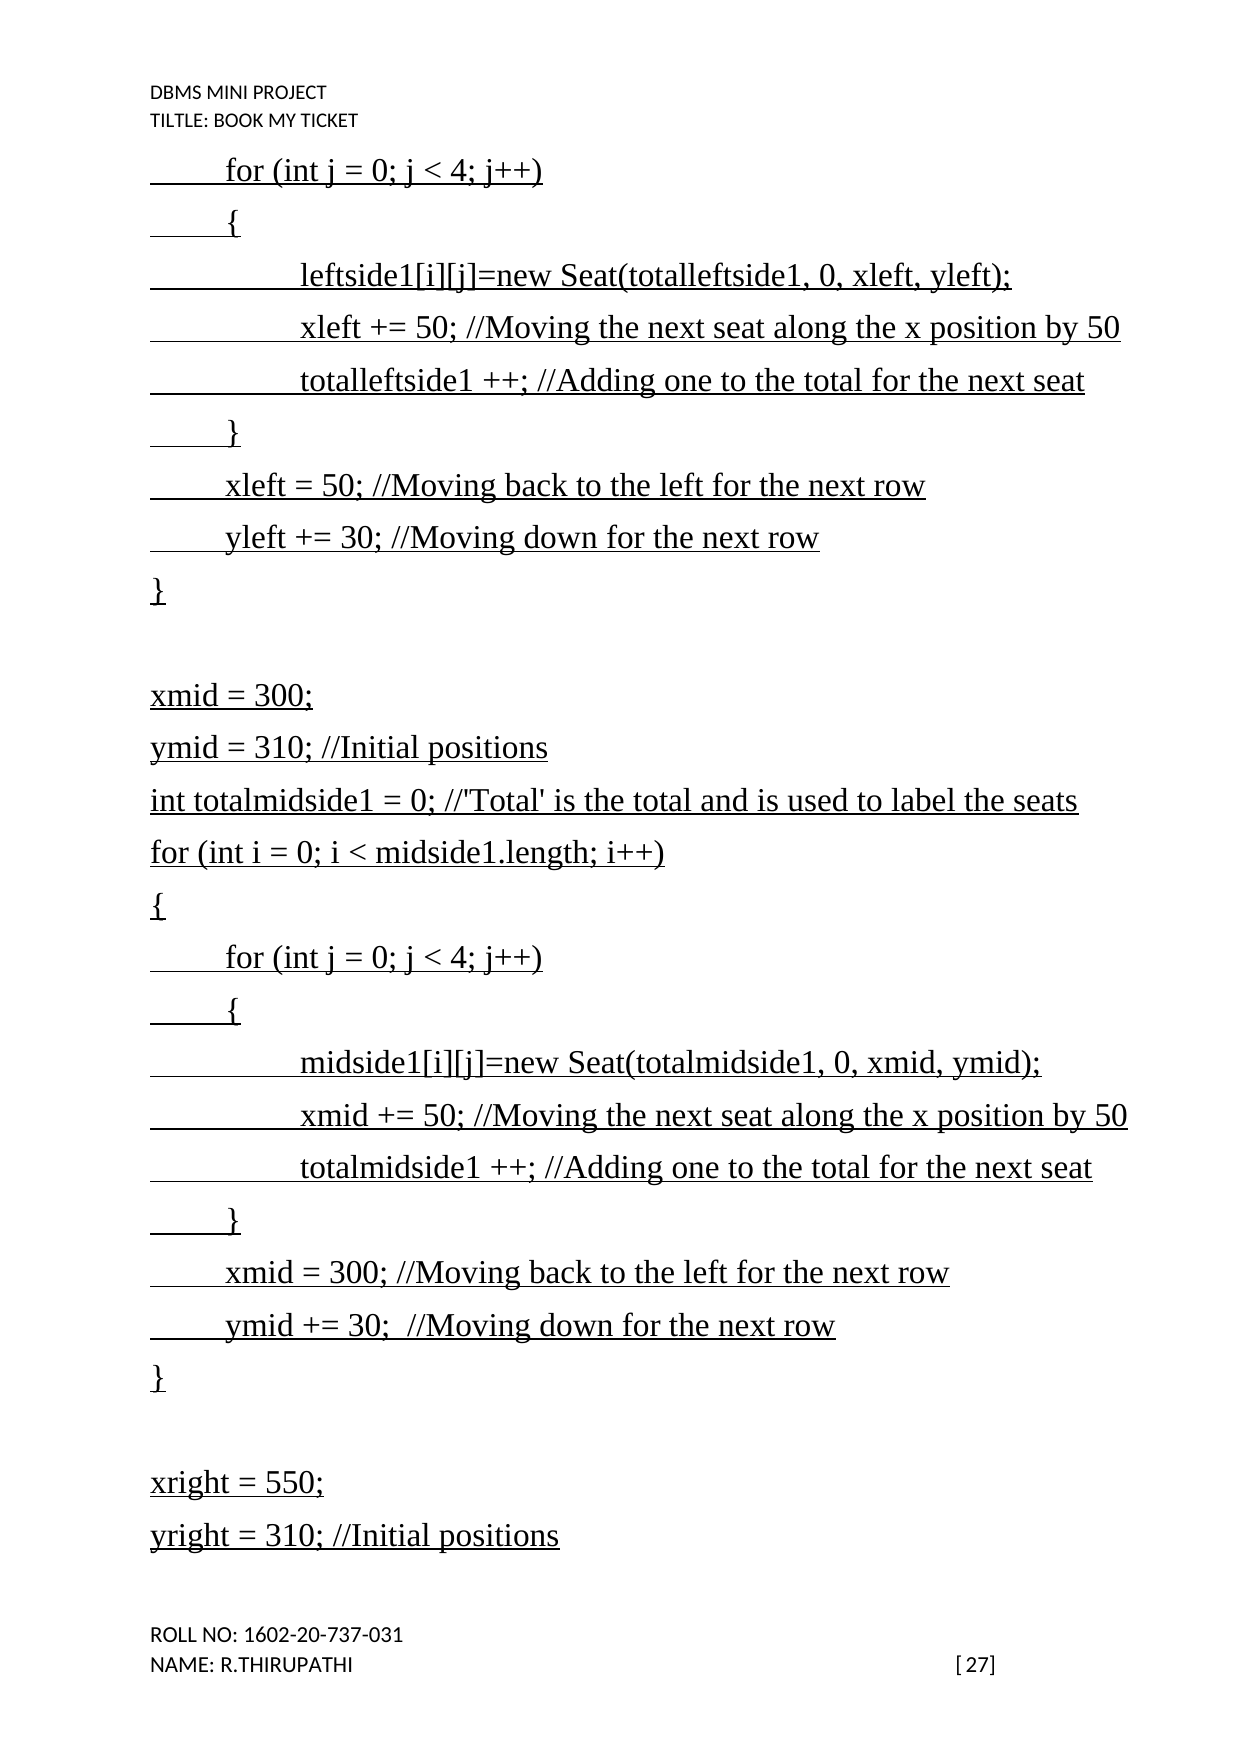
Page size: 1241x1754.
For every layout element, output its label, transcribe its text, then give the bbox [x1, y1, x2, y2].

text } [148, 412, 1164, 451]
text midside1[i][j]=new Seat(totalmidside1, 0, xmid, ymid); [148, 1042, 1164, 1081]
text } [148, 1200, 1164, 1238]
text yleft += 30; //Moving down for the next row [148, 517, 1164, 556]
text leftside1[i][j]=new Seat(totalleftside1, 0, xleft, yleft); [148, 255, 1164, 293]
text totalleftside1 ++; //Adding one to the total for the next seat [148, 360, 1164, 398]
text ymid = 310; //Initial positions [148, 727, 1164, 766]
text { [148, 990, 1164, 1028]
text } [148, 1357, 1164, 1396]
text xleft = 50; //Moving back to the left for the next row [148, 465, 1164, 503]
text for (int j = 0; j < 4; j++) [148, 150, 1164, 188]
text { [148, 885, 1164, 923]
text xleft += 50; //Moving the next seat along the x position by 50 [148, 307, 1164, 346]
text xright = 550; [148, 1462, 1164, 1501]
text int totalmidside1 = 0; //'Total' is the total and is used to label the seats [148, 780, 1164, 818]
text totalmidside1 ++; //Adding one to the total for the next seat [148, 1147, 1164, 1186]
text xmid = 300; [148, 675, 1164, 713]
text } [148, 570, 1164, 608]
text for (int i = 0; i < midside1.length; i++) [148, 832, 1164, 871]
text { [148, 202, 1164, 241]
text xmid += 50; //Moving the next seat along the x position by 50 [148, 1095, 1164, 1133]
text xmid = 300; //Moving back to the left for the next row [148, 1252, 1164, 1291]
text ymid += 30; //Moving down for the next row [148, 1305, 1164, 1343]
text yright = 310; //Initial positions [148, 1515, 1164, 1553]
text for (int j = 0; j < 4; j++) [148, 937, 1164, 976]
